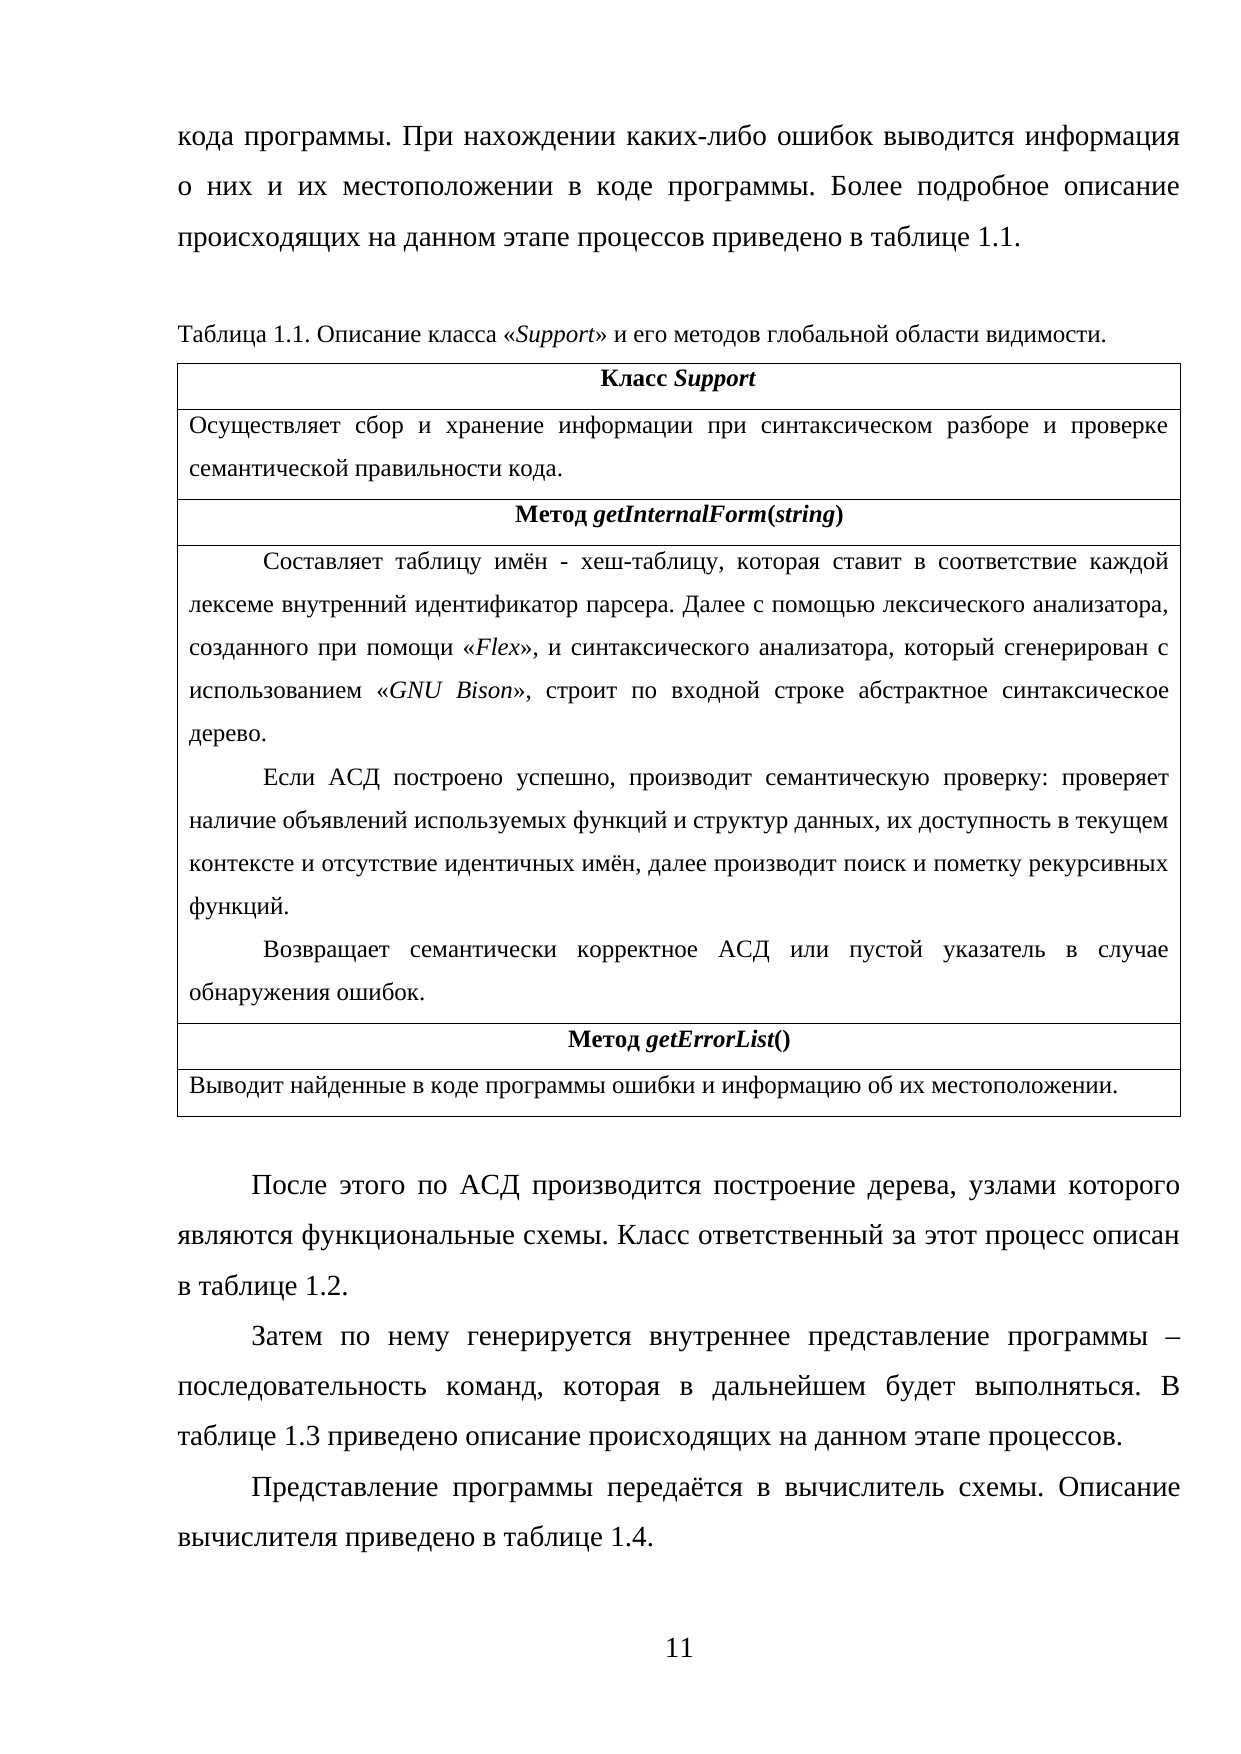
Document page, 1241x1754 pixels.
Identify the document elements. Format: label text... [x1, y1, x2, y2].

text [177, 118, 1181, 252]
table_header Класс Support [178, 364, 1180, 409]
text Таблица 1.1. Описание класса «Support» и его методов глобальной области видимости. [177, 319, 1181, 348]
table_cell Метод getInternalForm(string) [178, 500, 1180, 545]
table_cell Выводит найденные в коде программы ошибки и информацию об их местоположении. [178, 1070, 1180, 1116]
text После этого по АСД производится построение дерева, узлами которого являются функциональные схемы. Класс ответственный за этот процесс описан в таблице 1.2. [177, 1167, 1181, 1301]
text Представление программы передаётся в вычислитель схемы. Описание вычислителя приведено в таблице 1.4. [177, 1469, 1181, 1553]
table_cell Метод getErrorList() [178, 1024, 1180, 1069]
text Затем по нему генерируется внутреннее представление программы – последовательность команд, которая в дальнейшем будет выполняться. В таблице 1.3 приведено описание происходящих на данном этапе процессов. [177, 1318, 1181, 1452]
table_cell Осуществляет сбор и хранение информации при синтаксическом разборе и проверке семантической правильности кода. [178, 410, 1180, 498]
table_cell Составляет таблицу имён - хеш-таблицу, которая ставит в соответствие каждой лексеме внутренний идентификатор парсера. Далее с помощью лексического анализатора, созданного при помощи «Flex», и синтаксического анализатора, который сгенерирован с использованием «GNU Bison», строит по входной строке абстрактное синтаксическое дерево. Если АСД построено успешно, производит семантическую проверку: проверяет наличие объявлений используемых функций и структур данных, их доступность в текущем контексте и отсутствие идентичных имён, далее производит поиск и пометку рекурсивных функций. Возвращает семантически корректное АСД или пустой указатель в случае обнаружения ошибок. [178, 546, 1180, 1023]
